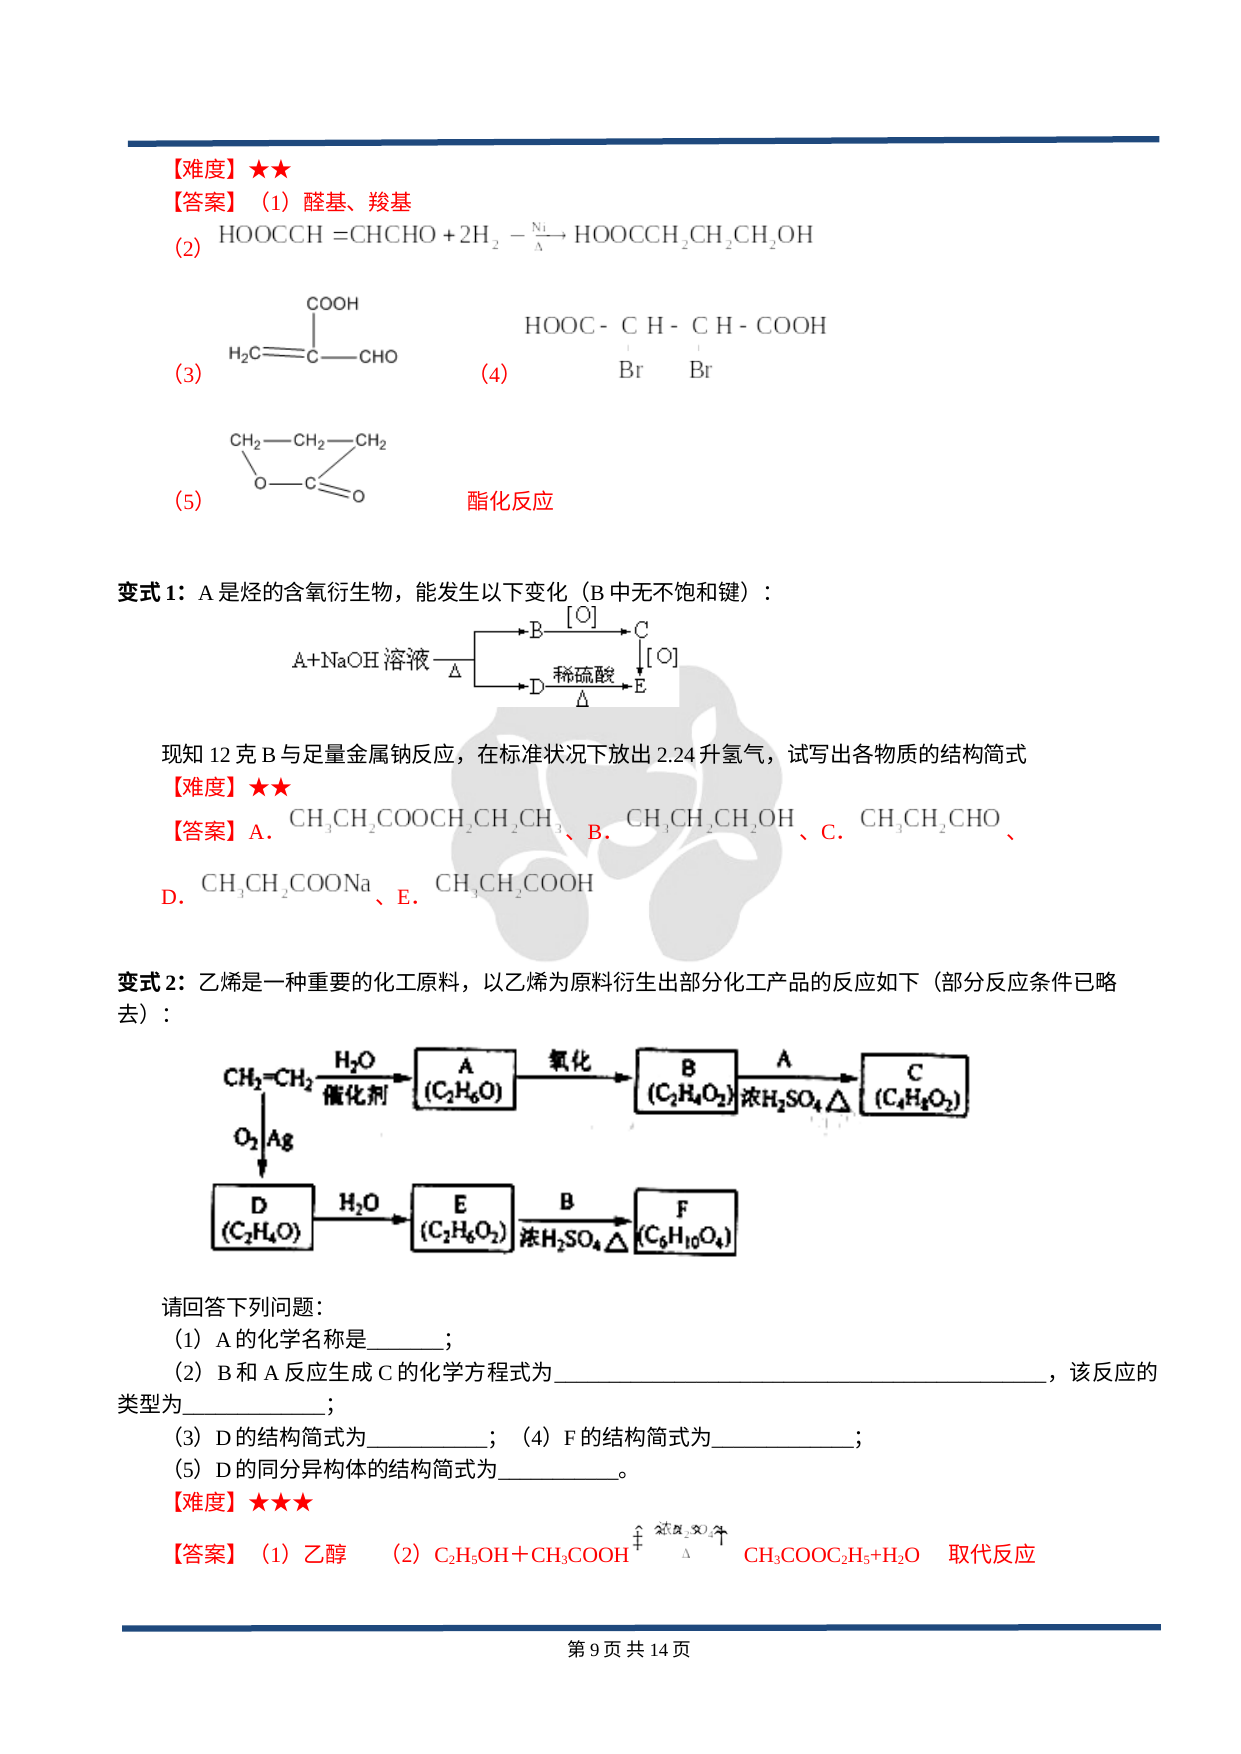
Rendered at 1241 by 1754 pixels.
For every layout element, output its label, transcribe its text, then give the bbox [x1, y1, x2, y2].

text （3）D的结构简式为___________；（4）F的结构简式为_____________； [117, 1419, 1159, 1452]
text D．、E． [117, 867, 1159, 932]
text 【难度】★★ [117, 152, 1159, 184]
text 变式2：乙烯是一种重要的化工原料，以乙烯为原料衍生出部分化工产品的反应如下（部分反应条件已略去）： [117, 964, 1159, 1029]
text 请回答下列问题： [117, 1289, 1159, 1322]
text （5） 酯化反应 [117, 412, 1159, 542]
picture [292, 606, 680, 707]
text （2）B和A反应生成C的化学方程式为_____________________________________________，该反应的类型为_____________； [117, 1354, 1159, 1419]
picture [215, 411, 402, 510]
text 【答案】（1）醛基、羧基 [117, 184, 1159, 217]
text 【难度】★★★ [117, 1484, 1159, 1517]
text 【答案】A．、B．、C．、 [117, 802, 1159, 867]
text 变式1：A是烃的含氧衍生物，能发生以下变化（B中无不饱和键）： 现知12克B与足量金属钠反应，在标准状况下放出2.24升氢气，试写出各物质的结构简式 【难度】★★ [117, 574, 1159, 802]
picture [215, 281, 418, 383]
text （3） （4） [117, 282, 1159, 412]
text （5）D的同分异构体的结构简式为___________。 [117, 1452, 1159, 1484]
text 【答案】（1）乙醇 （2）C2H5OH＋CH3COOHCH3COOC2H5+H2O 取代反应 [117, 1517, 1159, 1582]
text （1）A的化学名称是_______； [117, 1322, 1159, 1354]
text （2） [117, 217, 1159, 282]
